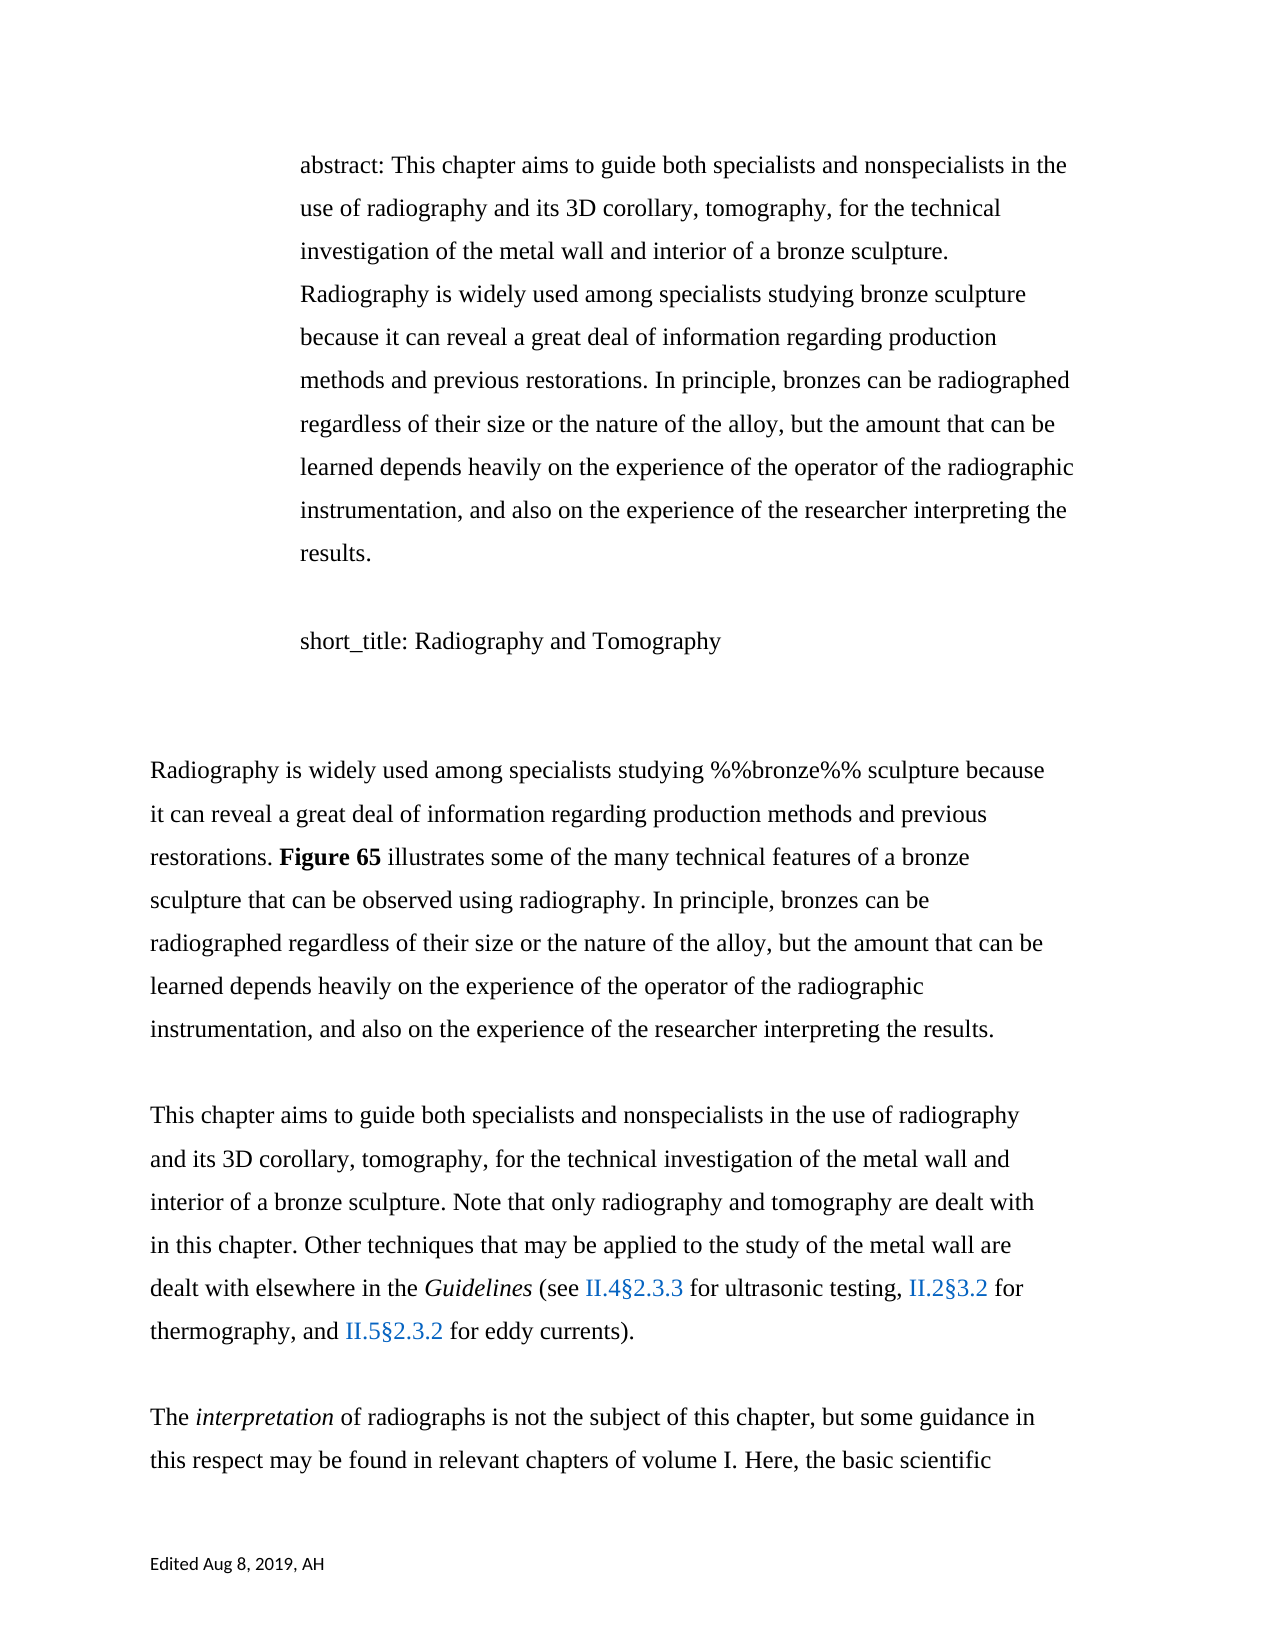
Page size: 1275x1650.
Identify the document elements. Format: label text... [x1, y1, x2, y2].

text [150, 1402, 1050, 1474]
list short_title: Radiography and Tomography [300, 626, 1076, 655]
text Radiography is widely used among specialists studying %%bronze%% sculpture because it can reveal a great deal of information regarding production methods and previous restorations. Figure 65 illustrates some of the many technical features of a bronze sculpture that can be observed using radiography. In principle, bronzes can be radiographed regardless of their size or the nature of the alloy, but the amount that can be learned depends heavily on the experience of the operator of the radiographic instrumentation, and also on the experience of the researcher interpreting the results. [150, 756, 1050, 1043]
list abstract: This chapter aims to guide both specialists and nonspecialists in the use of radiography and its 3D corollary, tomography, for the technical investigation of the metal wall and interior of a bronze sculpture. Radiography is widely used among specialists studying bronze sculpture because it can reveal a great deal of information regarding production methods and previous restorations. In principle, bronzes can be radiographed regardless of their size or the nature of the alloy, but the amount that can be learned depends heavily on the experience of the operator of the radiographic instrumentation, and also on the experience of the researcher interpreting the results. [300, 150, 1076, 567]
text This chapter aims to guide both specialists and nonspecialists in the use of radiography and its 3D corollary, tomography, for the technical investigation of the metal wall and interior of a bronze sculpture. Note that only radiography and tomography are dealt with in this chapter. Other techniques that may be applied to the study of the metal wall are dealt with elsewhere in the Guidelines (see II.4§2.3.3 for ultrasonic testing, II.2§3.2 for thermography, and II.5§2.3.2 for eddy currents). [150, 1101, 1050, 1345]
